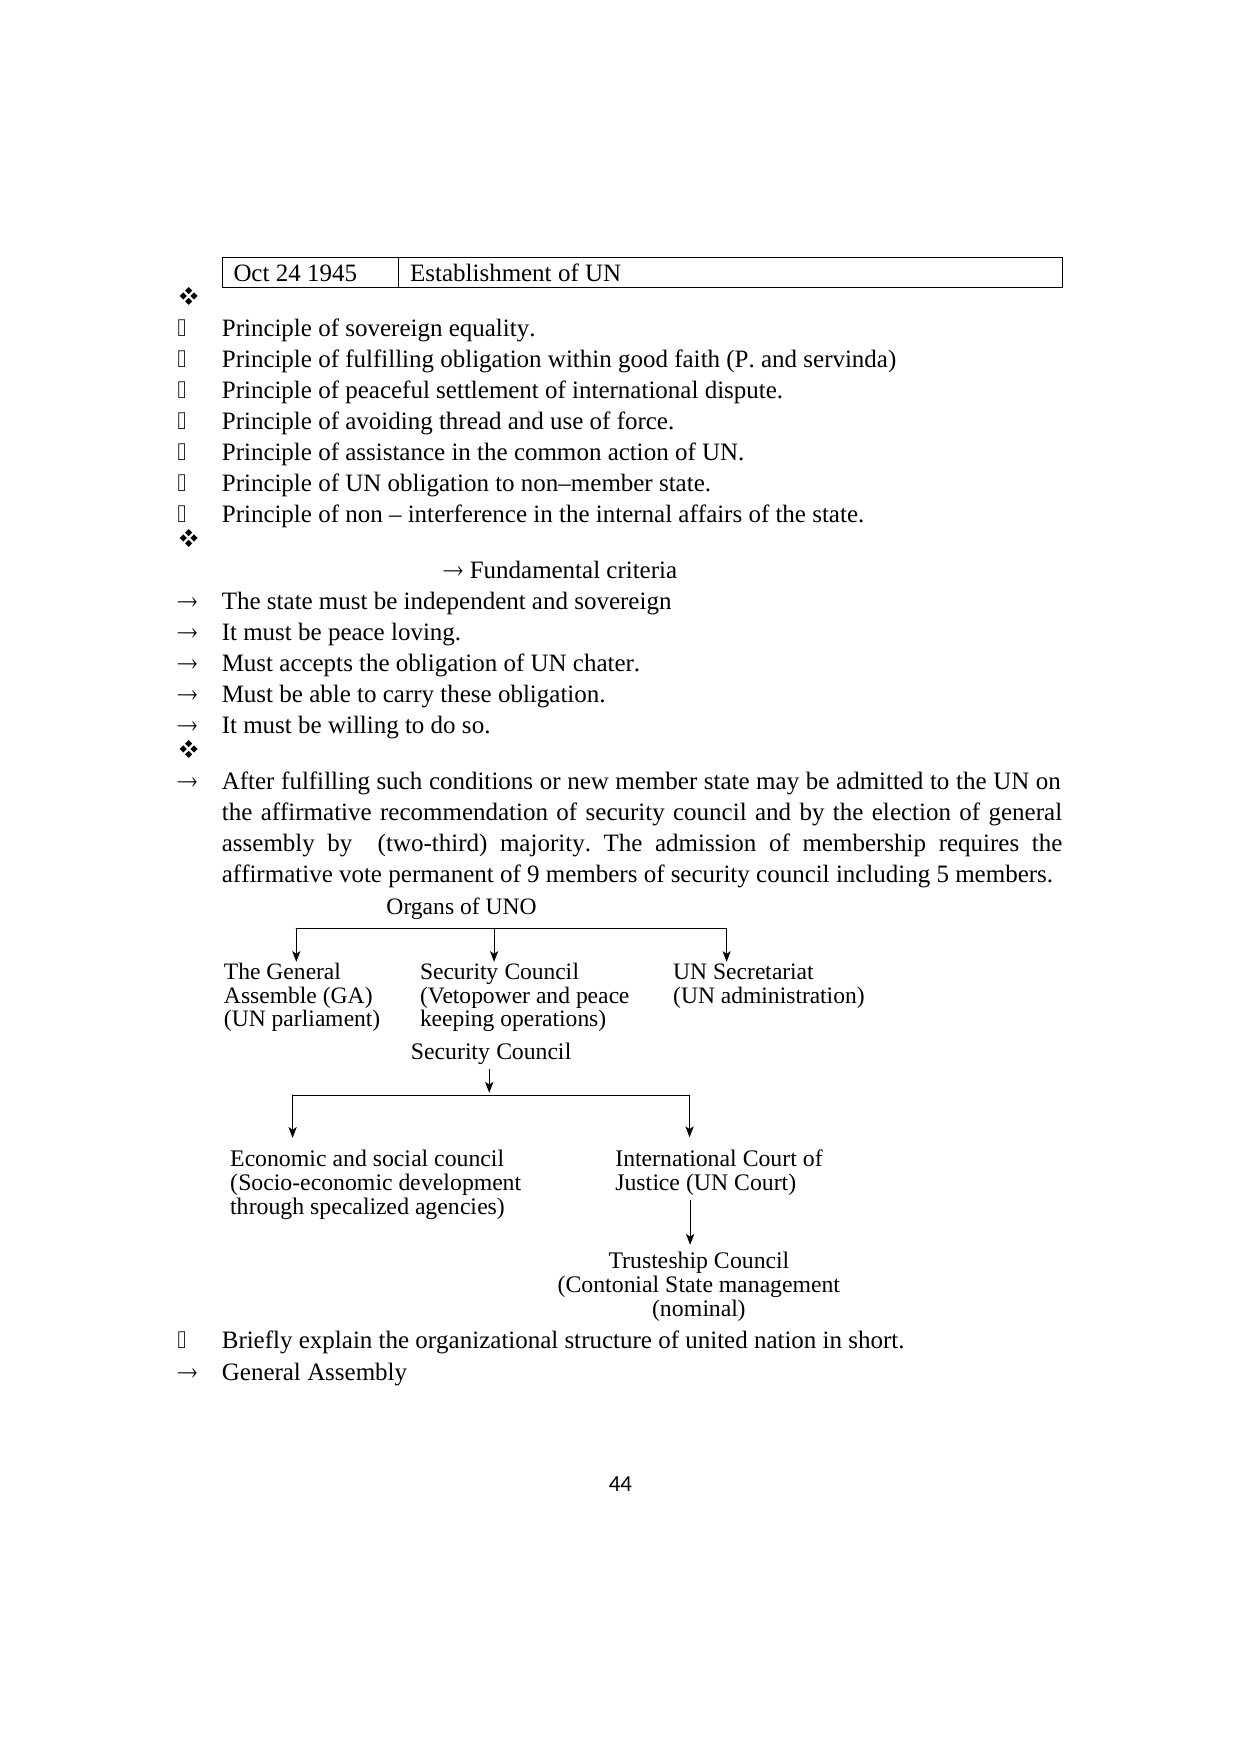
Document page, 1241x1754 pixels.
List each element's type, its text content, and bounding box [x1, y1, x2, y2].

text Principle of fulfilling obligation within good faith (P. and servinda) [177, 344, 1063, 372]
text Must accepts the obligation of UN chater. [177, 648, 1063, 677]
text The state must be independent and sovereign [177, 586, 1063, 615]
text Principle of peaceful settlement of international dispute. [177, 375, 1063, 403]
table_cell Establishment of UN [399, 258, 1062, 287]
text Must be able to carry these obligation. [177, 679, 1063, 708]
text General Assembly [177, 1357, 1063, 1385]
text Principle of non – interference in the internal affairs of the state. [177, 499, 1063, 528]
text Principle of UN obligation to non–member state. [177, 468, 1063, 497]
text Fundamental criteria [177, 555, 1063, 584]
text It must be willing to do so. [177, 710, 1063, 739]
table_cell Oct 24 1945 [223, 258, 398, 287]
text Briefly explain the organizational structure of united nation in short. [177, 1326, 1063, 1354]
text It must be peace loving. [177, 617, 1063, 646]
text Principle of sovereign equality. [177, 313, 1063, 341]
text Principle of assistance in the common action of UN. [177, 437, 1063, 466]
text After fulfilling such conditions or new member state may be admitted to the UN on the affirmative recommendation of security council and by the election of general assembly by (two-third) majority. The admission of membership requires the affirmative vote permanent of 9 members of security council including 5 members. [177, 766, 1063, 888]
text Principle of avoiding thread and use of force. [177, 406, 1063, 434]
